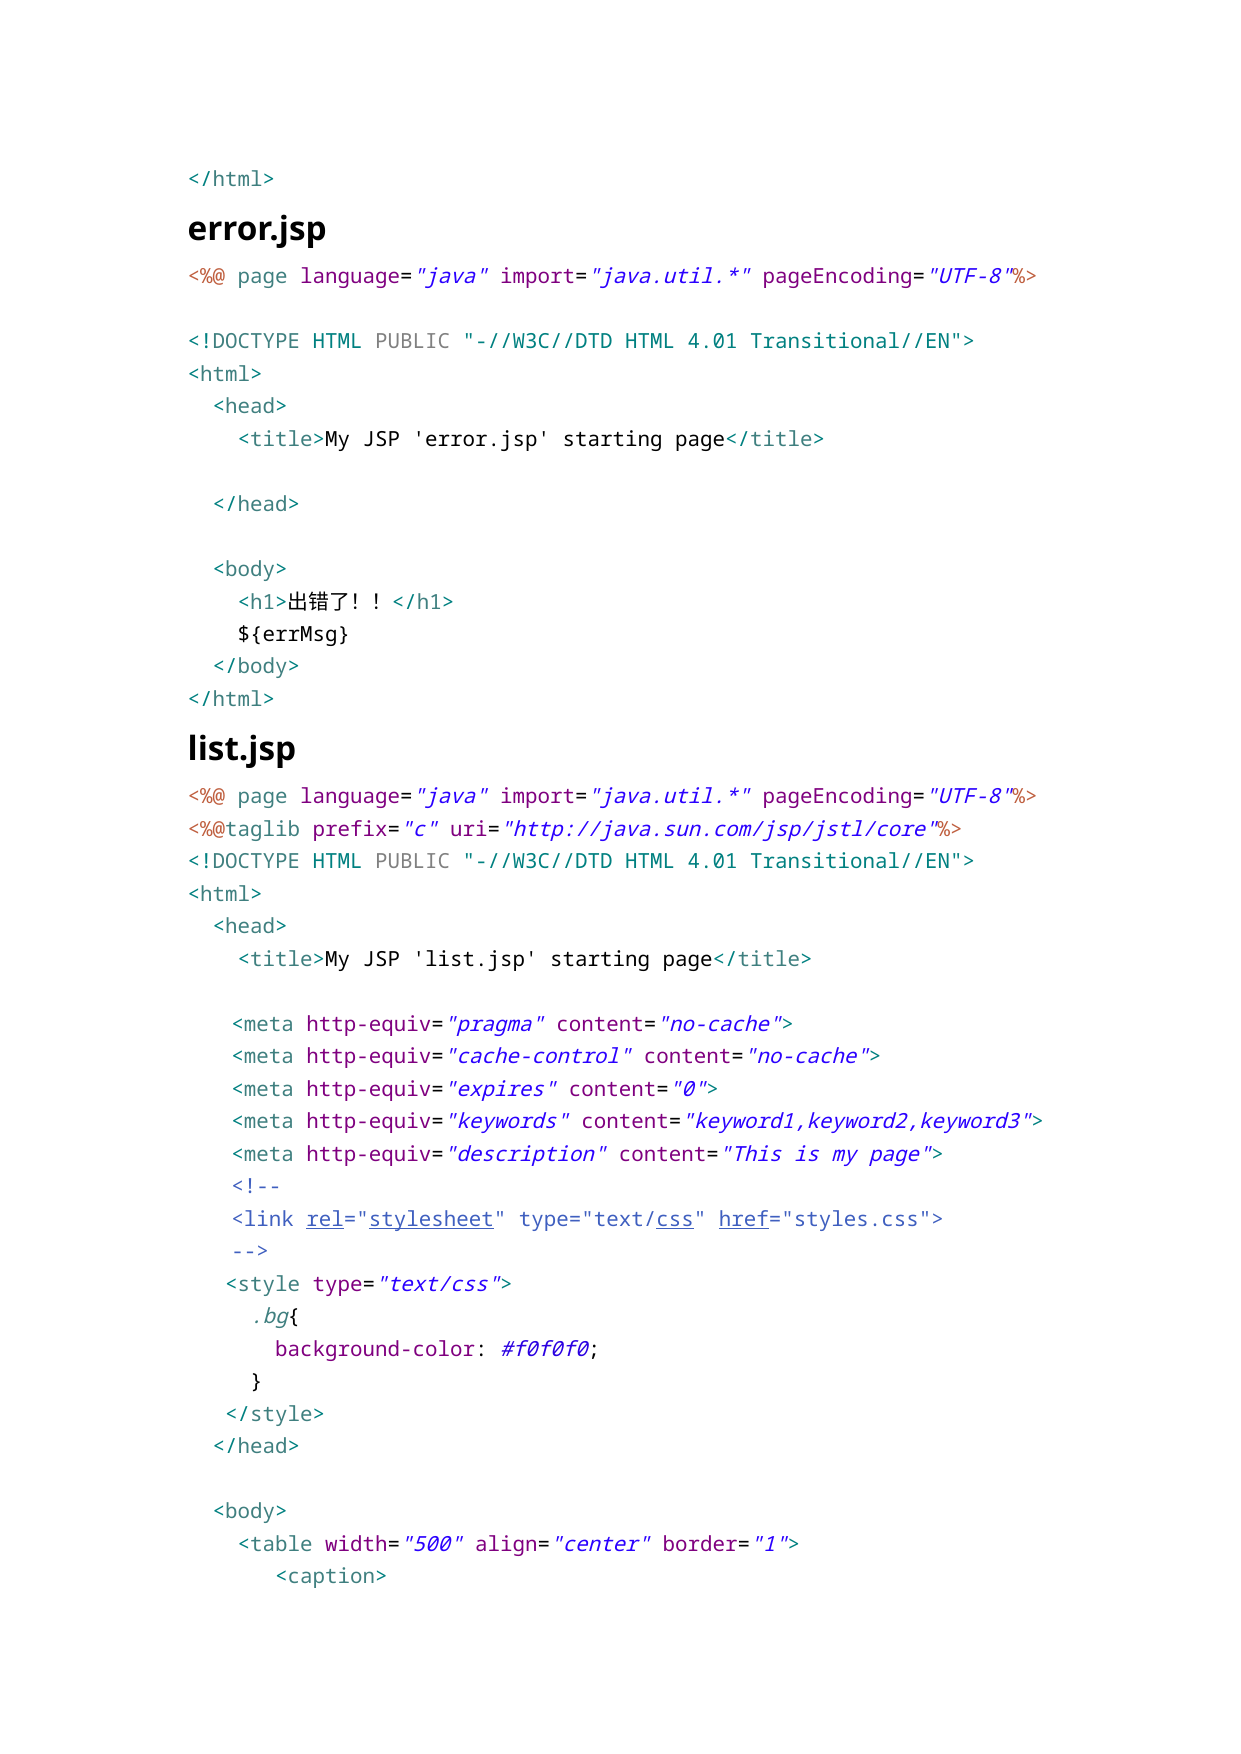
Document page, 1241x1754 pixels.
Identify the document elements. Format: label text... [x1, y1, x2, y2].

text <%@taglib prefix="c" uri="http://java.sun.com/jsp/jstl/core"%> [187, 812, 1053, 844]
text <title>My JSP 'error.jsp' starting page</title> [187, 422, 1053, 454]
text <%@ page language="java" import="java.util.*" pageEncoding="UTF-8"%> [187, 779, 1053, 812]
text <style type="text/css"> [187, 1267, 1053, 1299]
text <html> [187, 357, 1053, 389]
text --> [187, 1234, 1053, 1267]
text <head> [187, 909, 1053, 942]
text <head> [187, 389, 1053, 422]
text <%@ page language="java" import="java.util.*" pageEncoding="UTF-8"%> [187, 259, 1053, 292]
text error.jsp [187, 194, 1053, 259]
text <table width="500" align="center" border="1"> [187, 1527, 1053, 1559]
text .bg{ [187, 1299, 1053, 1332]
text } [187, 1364, 1053, 1397]
text <caption> [187, 1559, 1053, 1592]
text <meta http-equiv="expires" content="0"> [187, 1072, 1053, 1104]
text <meta http-equiv="keywords" content="keyword1,keyword2,keyword3"> [187, 1104, 1053, 1137]
text </style> [187, 1397, 1053, 1429]
text <body> [187, 1494, 1053, 1527]
text <!DOCTYPE HTML PUBLIC "-//W3C//DTD HTML 4.01 Transitional//EN"> [187, 324, 1053, 357]
text list.jsp [187, 714, 1053, 779]
text <meta http-equiv="cache-control" content="no-cache"> [187, 1039, 1053, 1072]
text <h1>出错了！！</h1> [187, 584, 1053, 617]
text <title>My JSP 'list.jsp' starting page</title> [187, 942, 1053, 974]
text <!DOCTYPE HTML PUBLIC "-//W3C//DTD HTML 4.01 Transitional//EN"> [187, 844, 1053, 877]
text <link rel="stylesheet" type="text/css" href="styles.css"> [187, 1202, 1053, 1234]
text <html> [187, 877, 1053, 909]
text </head> [187, 487, 1053, 519]
text </head> [187, 1429, 1053, 1462]
text </html> [187, 682, 1053, 714]
text ${errMsg} [187, 617, 1053, 649]
text <meta http-equiv="pragma" content="no-cache"> [187, 1007, 1053, 1039]
text </body> [187, 649, 1053, 682]
text <!-- [187, 1169, 1053, 1202]
text <meta http-equiv="description" content="This is my page"> [187, 1137, 1053, 1169]
text background-color: #f0f0f0; [187, 1332, 1053, 1364]
text </html> [187, 162, 1053, 194]
text <body> [187, 552, 1053, 584]
